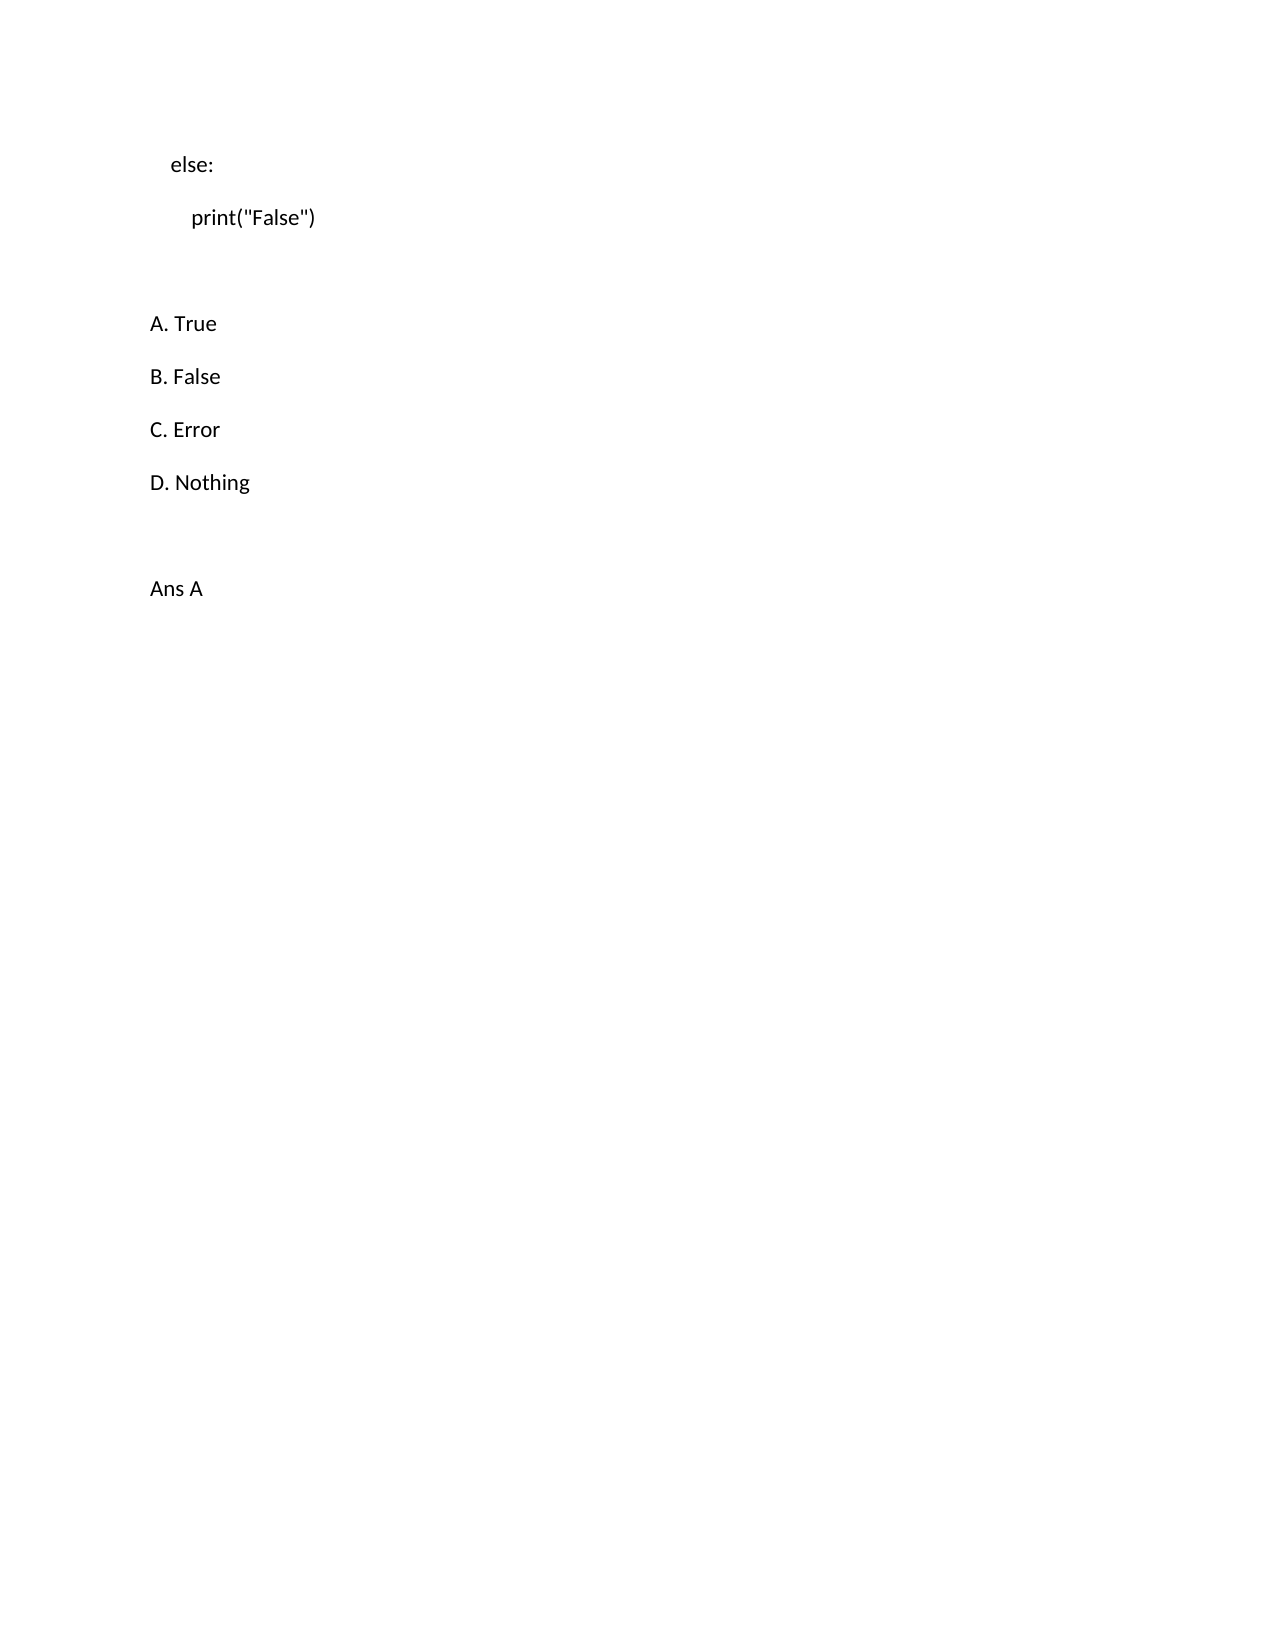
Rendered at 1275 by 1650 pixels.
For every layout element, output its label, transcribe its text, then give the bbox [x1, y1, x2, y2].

text Ans A [150, 574, 1125, 602]
text B. False [150, 362, 1125, 390]
text A. True [150, 309, 1125, 337]
text D. Nothing [150, 468, 1125, 496]
text print("False") [150, 203, 1125, 231]
text C. Error [150, 415, 1125, 443]
text else: [150, 150, 1125, 178]
